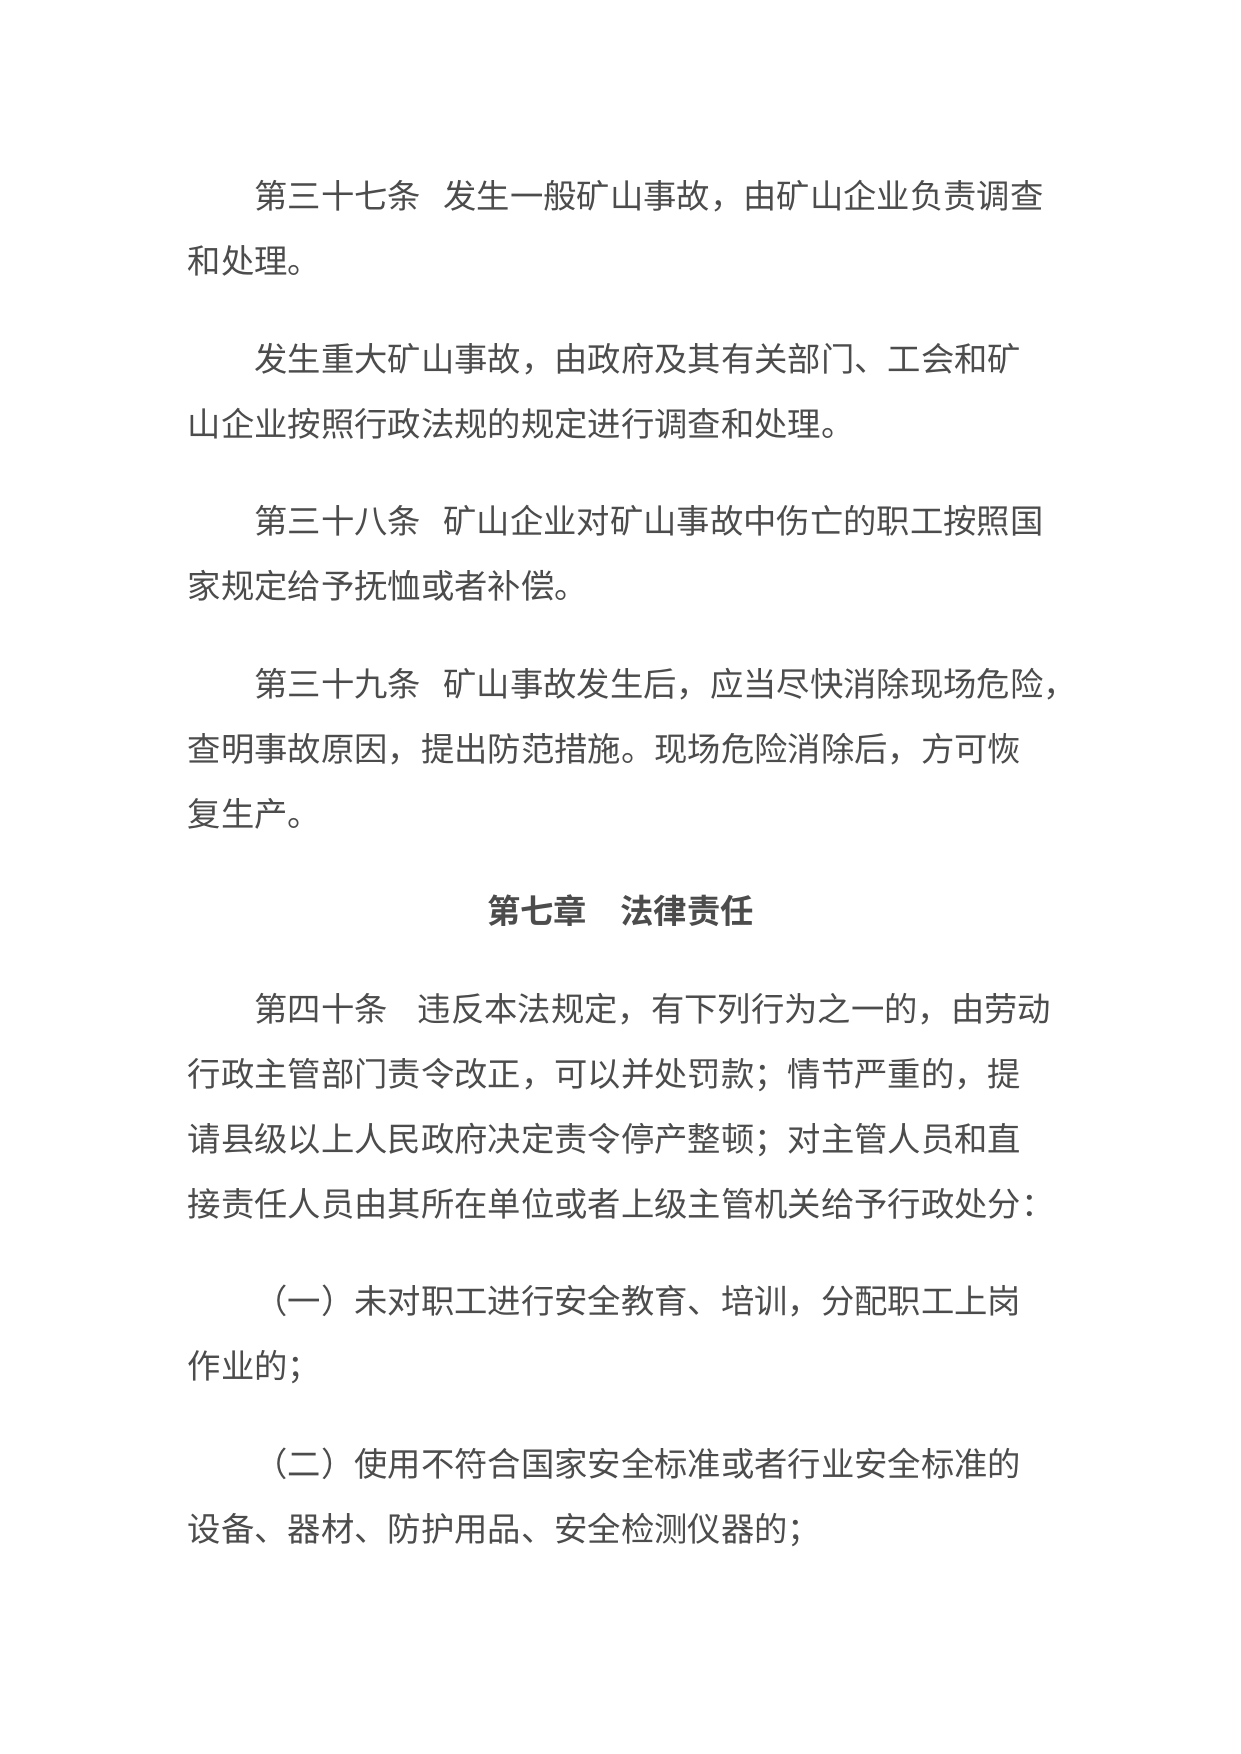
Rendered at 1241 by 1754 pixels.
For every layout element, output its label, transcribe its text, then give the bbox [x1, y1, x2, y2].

text 第七章 法律责任 [187, 877, 1053, 942]
text 发生重大矿山事故，由政府及其有关部门、工会和矿山企业按照行政法规的规定进行调查和处理。 [187, 324, 1053, 454]
text （一）未对职工进行安全教育、培训，分配职工上岗作业的； [187, 1267, 1053, 1397]
text 第三十八条 矿山企业对矿山事故中伤亡的职工按照国家规定给予抚恤或者补偿。 [187, 487, 1053, 617]
text 第四十条 违反本法规定，有下列行为之一的，由劳动行政主管部门责令改正，可以并处罚款；情节严重的，提请县级以上人民政府决定责令停产整顿；对主管人员和直接责任人员由其所在单位或者上级主管机关给予行政处分： [187, 974, 1053, 1234]
text 第三十九条 矿山事故发生后，应当尽快消除现场危险，查明事故原因，提出防范措施。现场危险消除后，方可恢复生产。 [187, 649, 1053, 844]
text 第三十七条 发生一般矿山事故，由矿山企业负责调查和处理。 [187, 162, 1053, 292]
text （二）使用不符合国家安全标准或者行业安全标准的设备、器材、防护用品、安全检测仪器的； [187, 1429, 1053, 1559]
